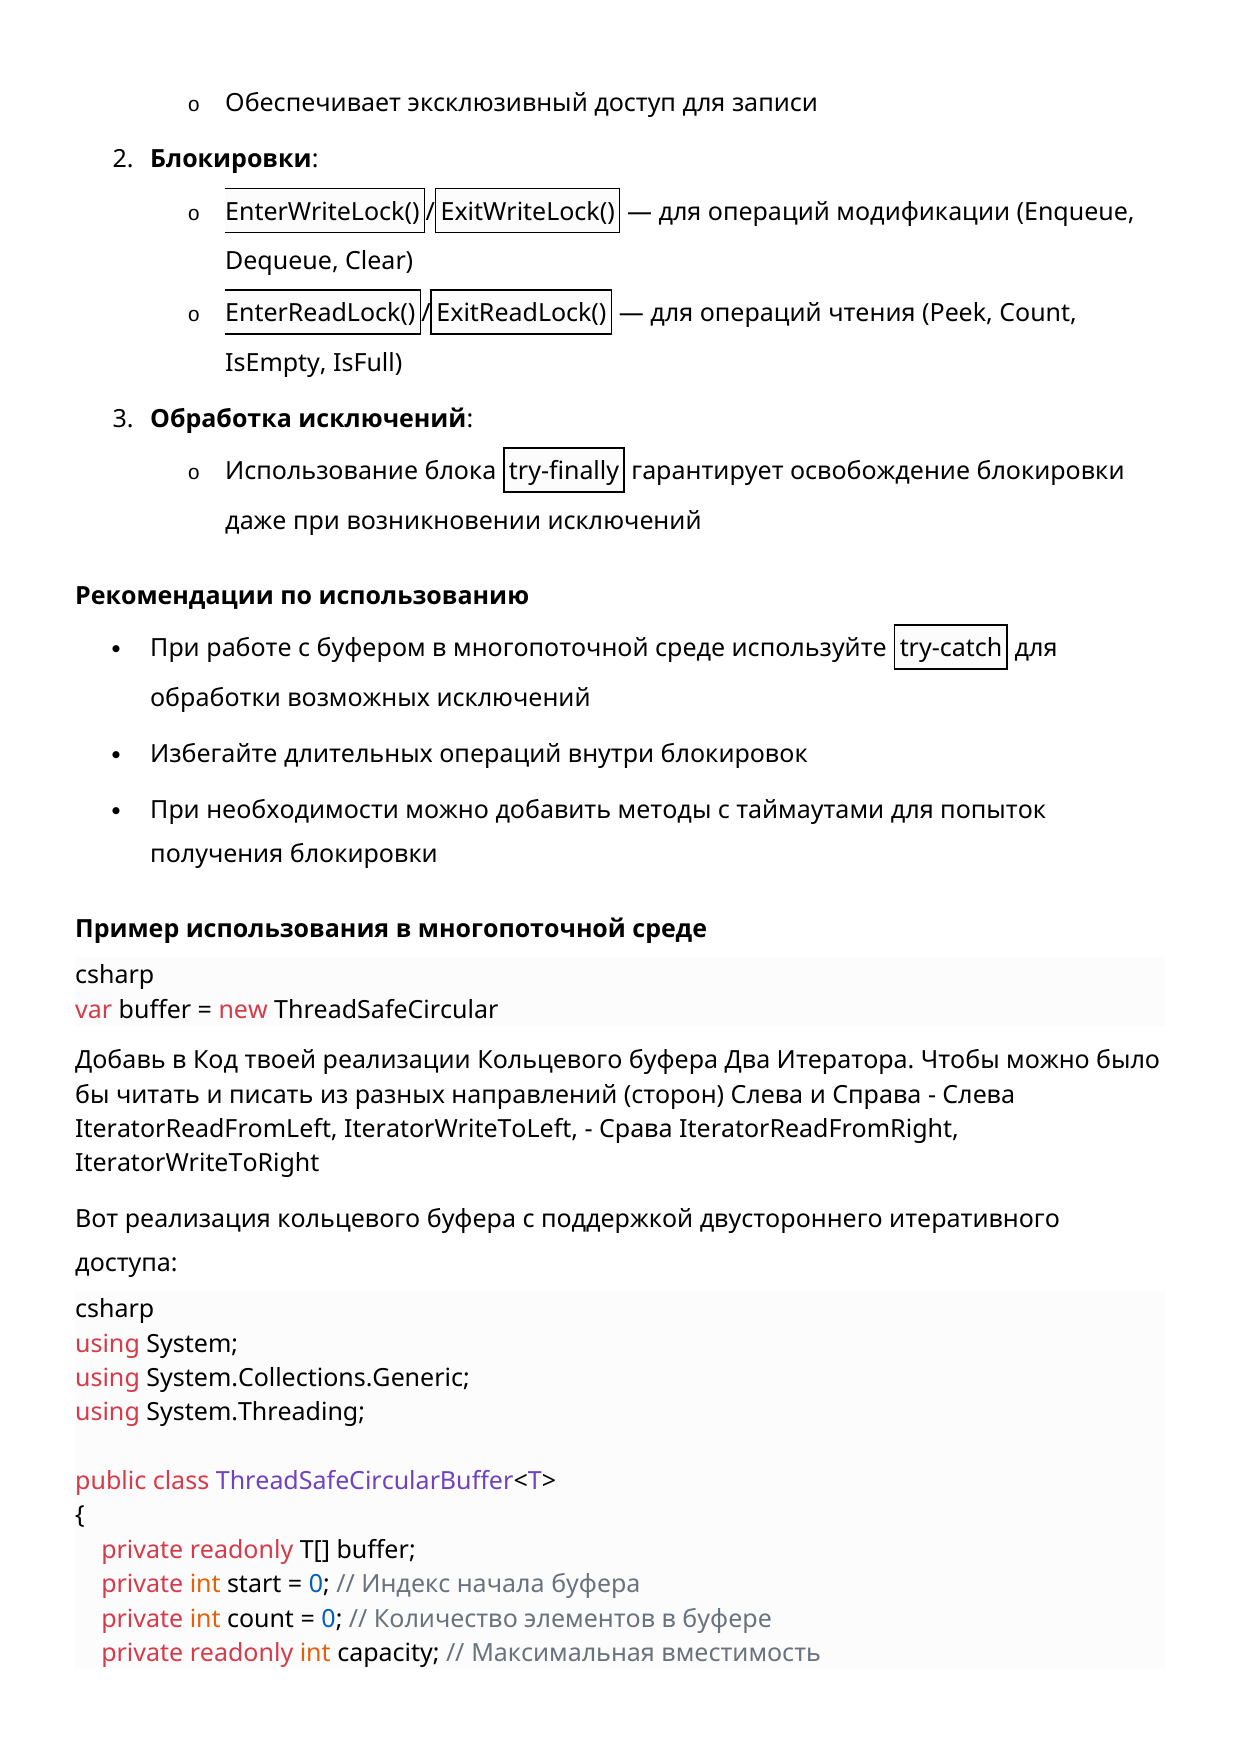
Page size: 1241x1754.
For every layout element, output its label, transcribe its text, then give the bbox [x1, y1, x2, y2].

text csharp [75, 957, 1165, 991]
list EnterWriteLock()/ExitWriteLock() — для операций модификации (Enqueue, Dequeue, Clear) [187, 187, 1165, 277]
list При необходимости можно добавить методы с таймаутами для попыток получения блокировки [112, 782, 1165, 869]
text { [75, 1497, 1165, 1531]
list Обработка исключений: [112, 391, 1165, 435]
text private int start = 0; // Индекс начала буфера [75, 1566, 1165, 1600]
list EnterReadLock()/ExitReadLock() — для операций чтения (Peek, Count, IsEmpty, IsFull) [187, 289, 1165, 378]
text public class ThreadSafeCircularBuffer<T> [75, 1462, 1165, 1497]
list При работе с буфером в многопоточной среде используйте try-catch для обработки возможных исключений [112, 624, 1165, 713]
text private readonly T[] buffer; [75, 1531, 1165, 1566]
text private readonly int capacity; // Максимальная вместимость [75, 1634, 1165, 1669]
text Пример использования в многопоточной среде [75, 901, 1165, 944]
text private int count = 0; // Количество элементов в буфере [75, 1600, 1165, 1634]
text using System; [75, 1325, 1165, 1359]
list Обеспечивает эксклюзивный доступ для записи [187, 75, 1165, 119]
text var buffer = new ThreadSafeCircular [75, 991, 1165, 1026]
text csharp [75, 1291, 1165, 1325]
text Рекомендации по использованию [75, 568, 1165, 612]
list Избегайте длительных операций внутри блокировок [112, 726, 1165, 769]
list Использование блока try-finally гарантирует освобождение блокировки даже при возникновении исключений [187, 447, 1165, 537]
text using System.Threading; [75, 1394, 1165, 1428]
list Блокировки: [112, 131, 1165, 175]
text using System.Collections.Generic; [75, 1359, 1165, 1394]
text Вот реализация кольцевого буфера с поддержкой двустороннего итеративного доступа: [75, 1191, 1165, 1278]
text Добавь в Код твоей реализации Кольцевого буфера Два Итератора. Чтобы можно было бы читать и писать из разных направлений (сторон) Слева и Справа - Слева IteratorReadFromLeft, IteratorWriteToLeft, - Срава IteratorReadFromRight, IteratorWriteToRight [75, 1042, 1165, 1178]
